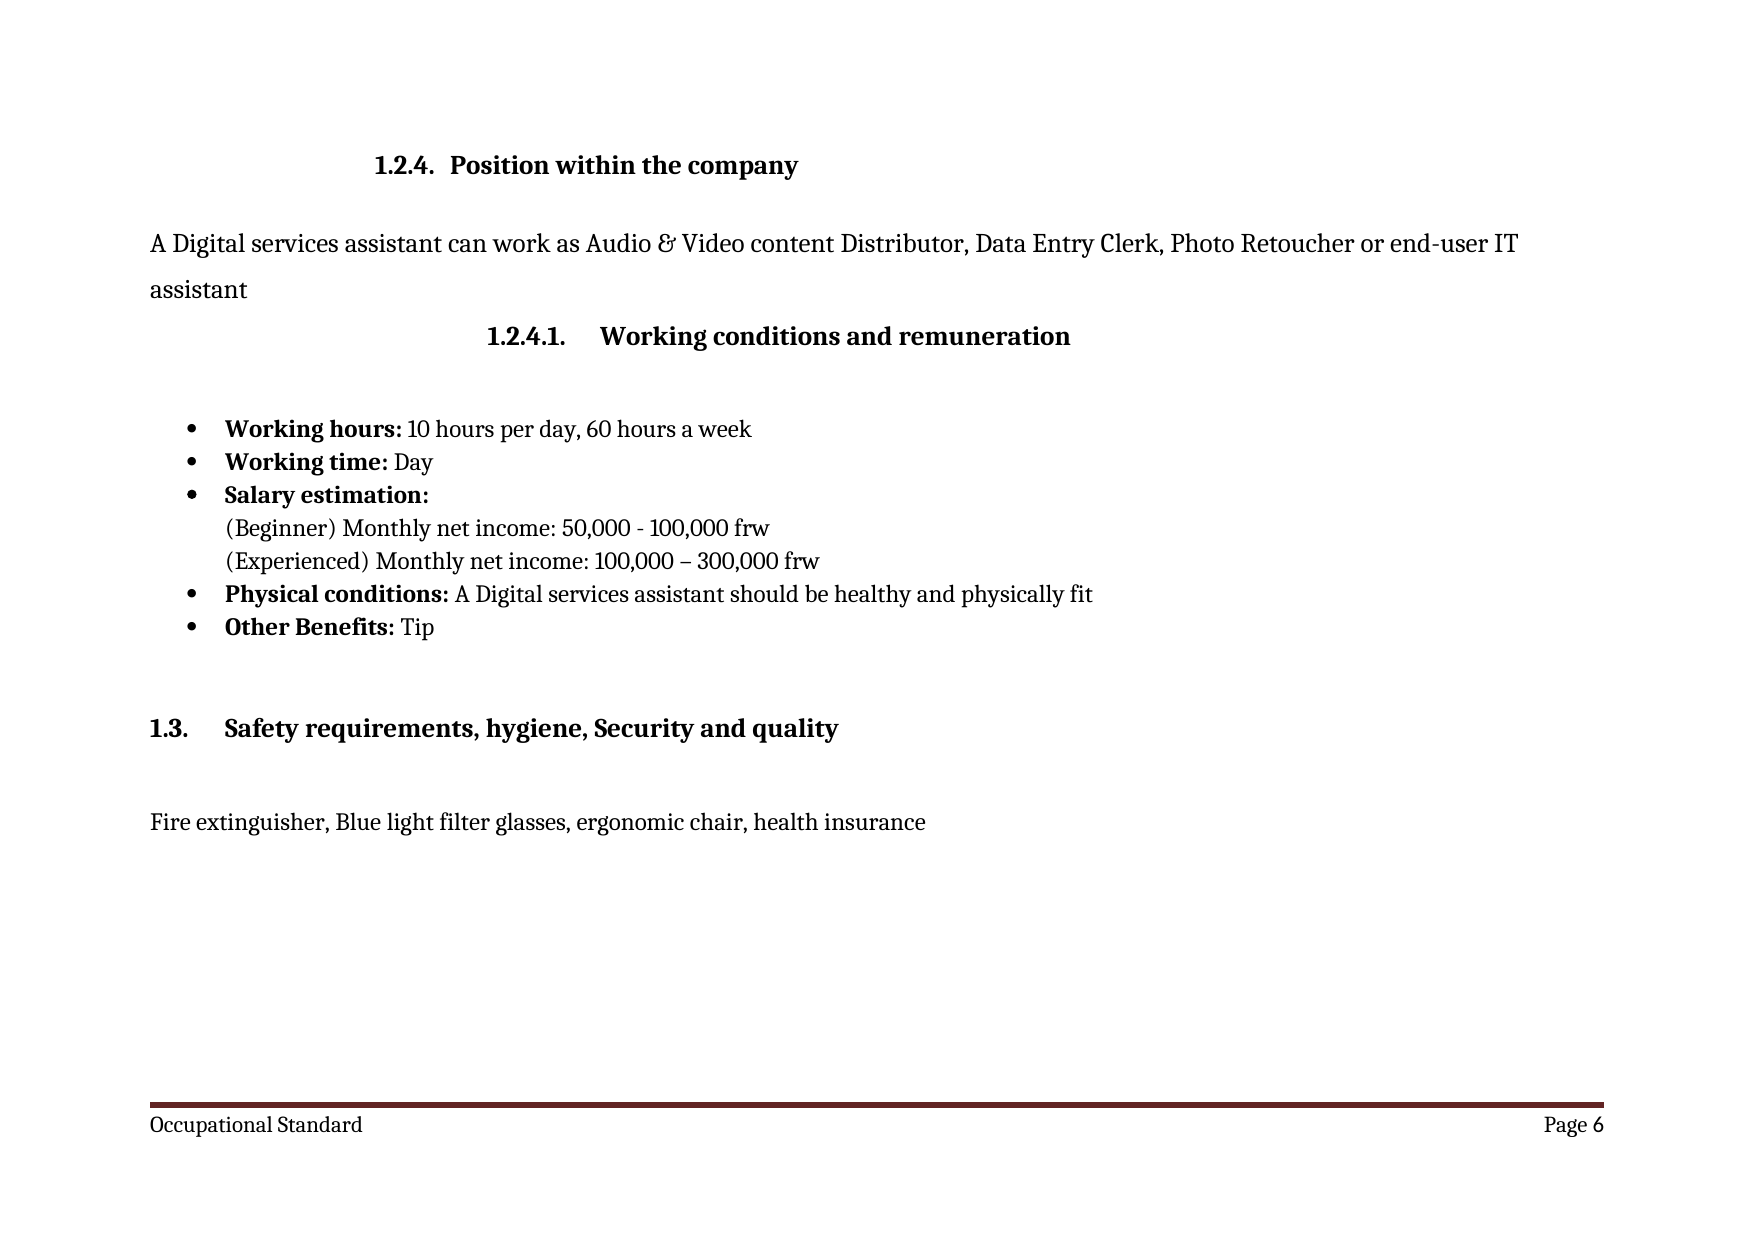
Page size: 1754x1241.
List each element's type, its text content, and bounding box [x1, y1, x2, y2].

list Working conditions and remuneration [487, 321, 1604, 352]
list (Experienced) Monthly net income: 100,000 – 300,000 frw [225, 547, 1604, 575]
list Working hours: 10 hours per day, 60 hours a week [187, 414, 1604, 443]
text A Digital services assistant can work as Audio & Video content Distributor, Data Entry Clerk, Photo Retoucher or end-user IT assistant [150, 228, 1604, 306]
list Safety requirements, hygiene, Security and quality [150, 713, 1604, 744]
list Working time: Day [187, 447, 1604, 476]
list Other Benefits: Tip [187, 613, 1604, 641]
list Salary estimation: [187, 481, 1604, 509]
list Position within the company [375, 150, 1604, 181]
list (Beginner) Monthly net income: 50,000 - 100,000 frw [225, 513, 1604, 542]
text Fire extinguisher, Blue light filter glasses, ergonomic chair, health insurance [150, 807, 1604, 836]
list Physical conditions: A Digital services assistant should be healthy and physically fit [187, 579, 1604, 608]
